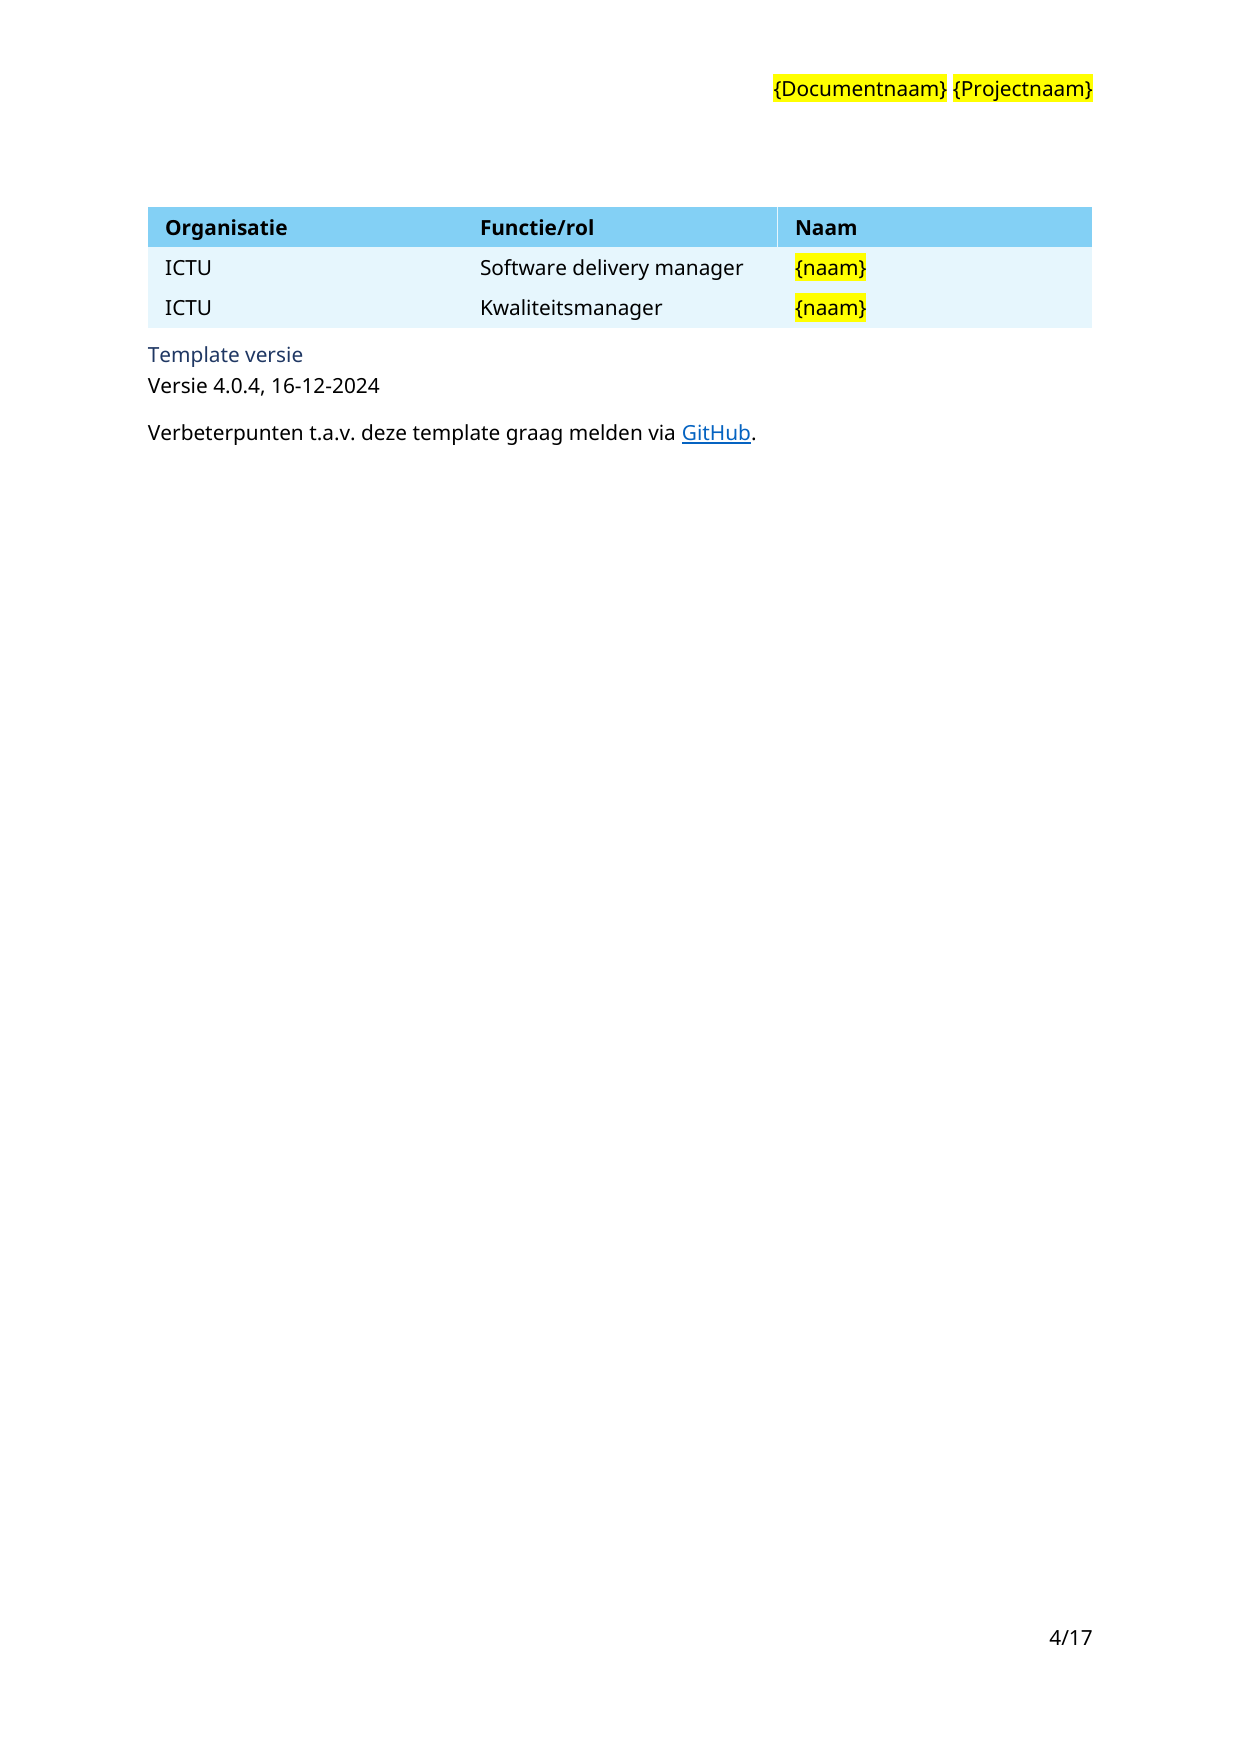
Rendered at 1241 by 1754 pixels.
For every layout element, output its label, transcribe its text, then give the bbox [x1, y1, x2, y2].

table_header Organisatie [148, 207, 463, 247]
table_cell Software delivery manager [463, 247, 777, 287]
text Versie 4.0.4, 16-12-2024 [148, 371, 1092, 399]
table_header Functie/rol [463, 207, 777, 247]
subtitle Template versie [148, 340, 1092, 369]
table_cell ICTU [148, 247, 463, 287]
table_cell {naam} [778, 288, 1092, 328]
table_header Naam [778, 207, 1092, 247]
text Verbeterpunten t.a.v. deze template graag melden via GitHub. [148, 418, 1092, 447]
table_cell Kwaliteitsmanager [463, 288, 777, 328]
table_cell {naam} [778, 247, 1092, 287]
table_cell ICTU [148, 288, 463, 328]
